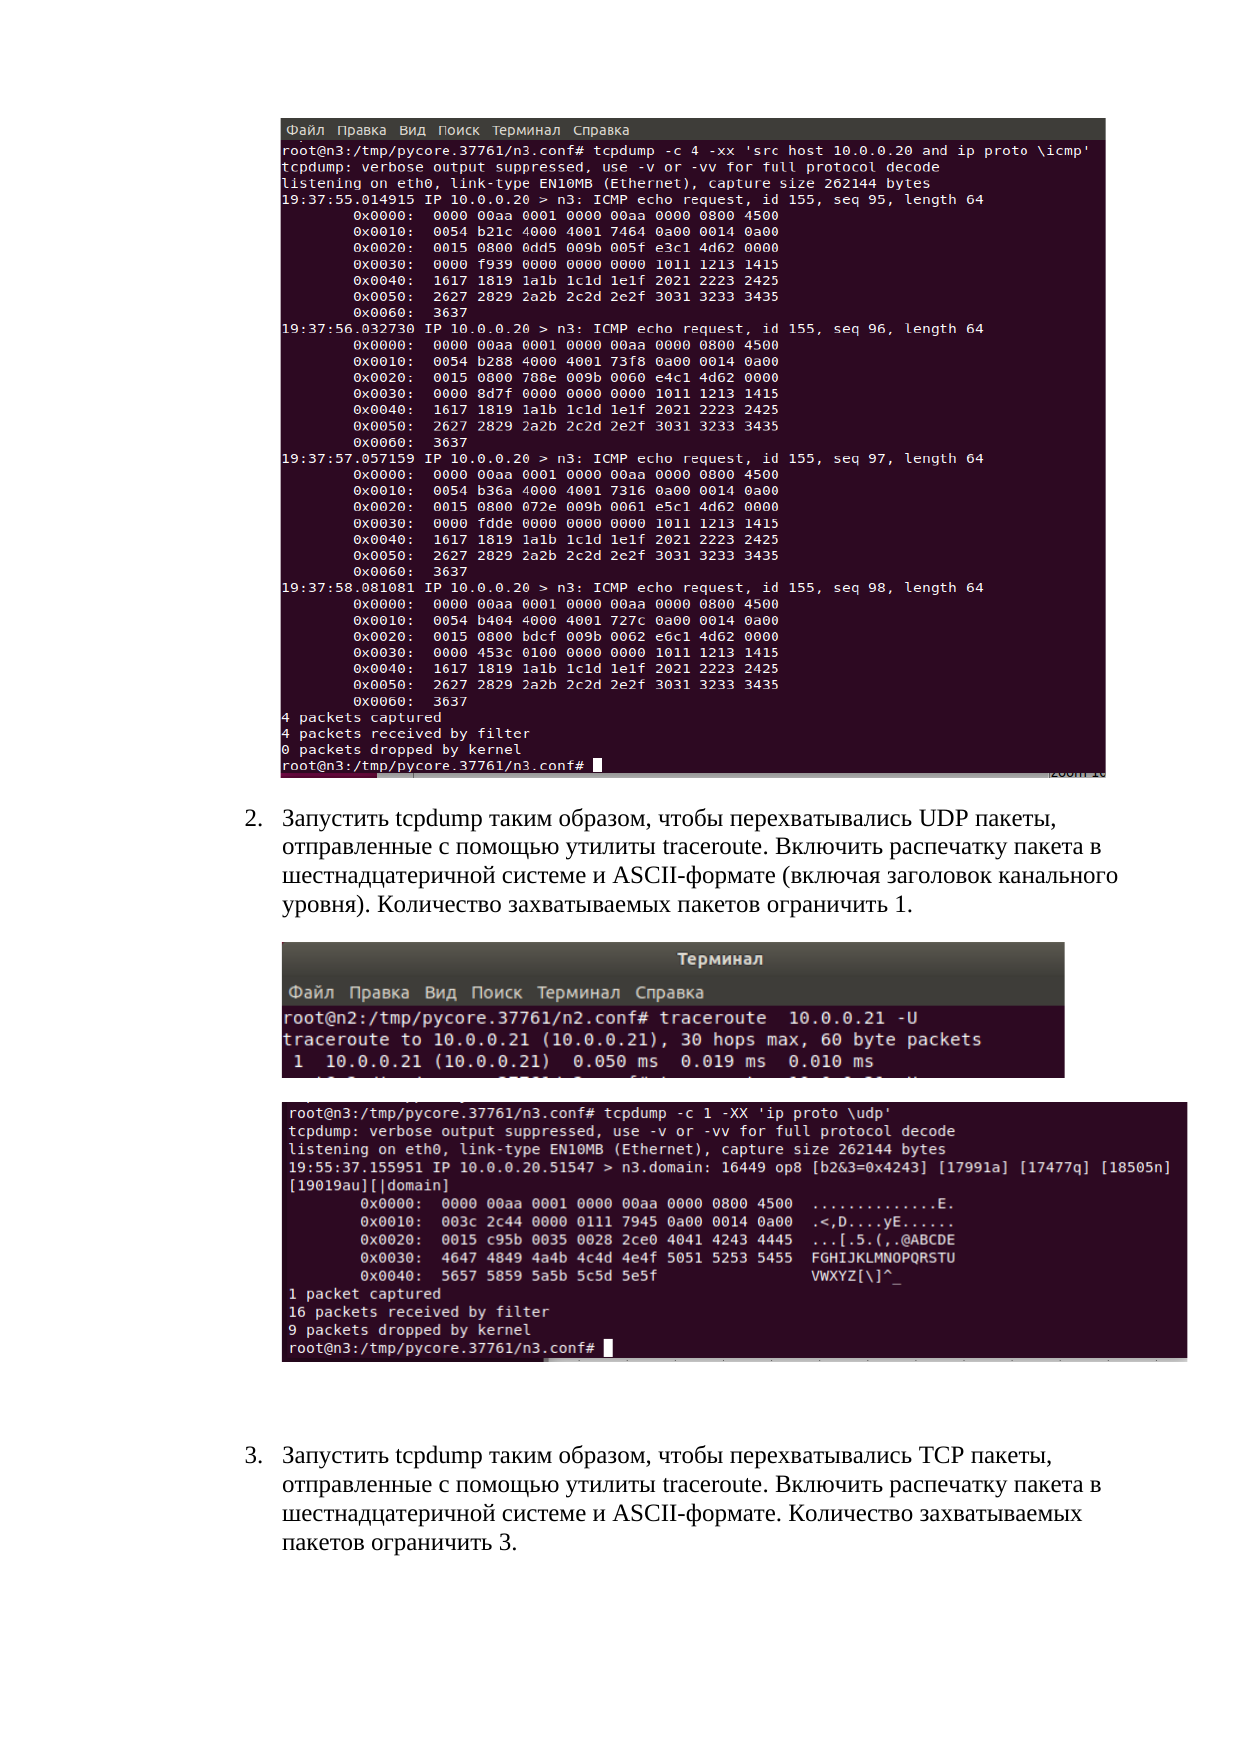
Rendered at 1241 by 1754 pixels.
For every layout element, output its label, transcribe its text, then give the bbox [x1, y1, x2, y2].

list Запустить tcpdump таким образом, чтобы перехватывались TCP пакеты, отправленные с помощью утилиты traceroute. Включить распечатку пакета в шестнадцатеричной системе и ASCII-формате. Количество захватываемых пакетов ограничить 3. [244, 1441, 1152, 1556]
picture [281, 942, 1065, 1078]
list Запустить tcpdump таким образом, чтобы перехватывались UDP пакеты, отправленные с помощью утилиты traceroute. Включить распечатку пакета в шестнадцатеричной системе и ASCII-формате (включая заголовок канального уровня). Количество захватываемых пакетов ограничить 1. [244, 803, 1152, 918]
picture [280, 118, 1106, 778]
picture [281, 1102, 1188, 1362]
